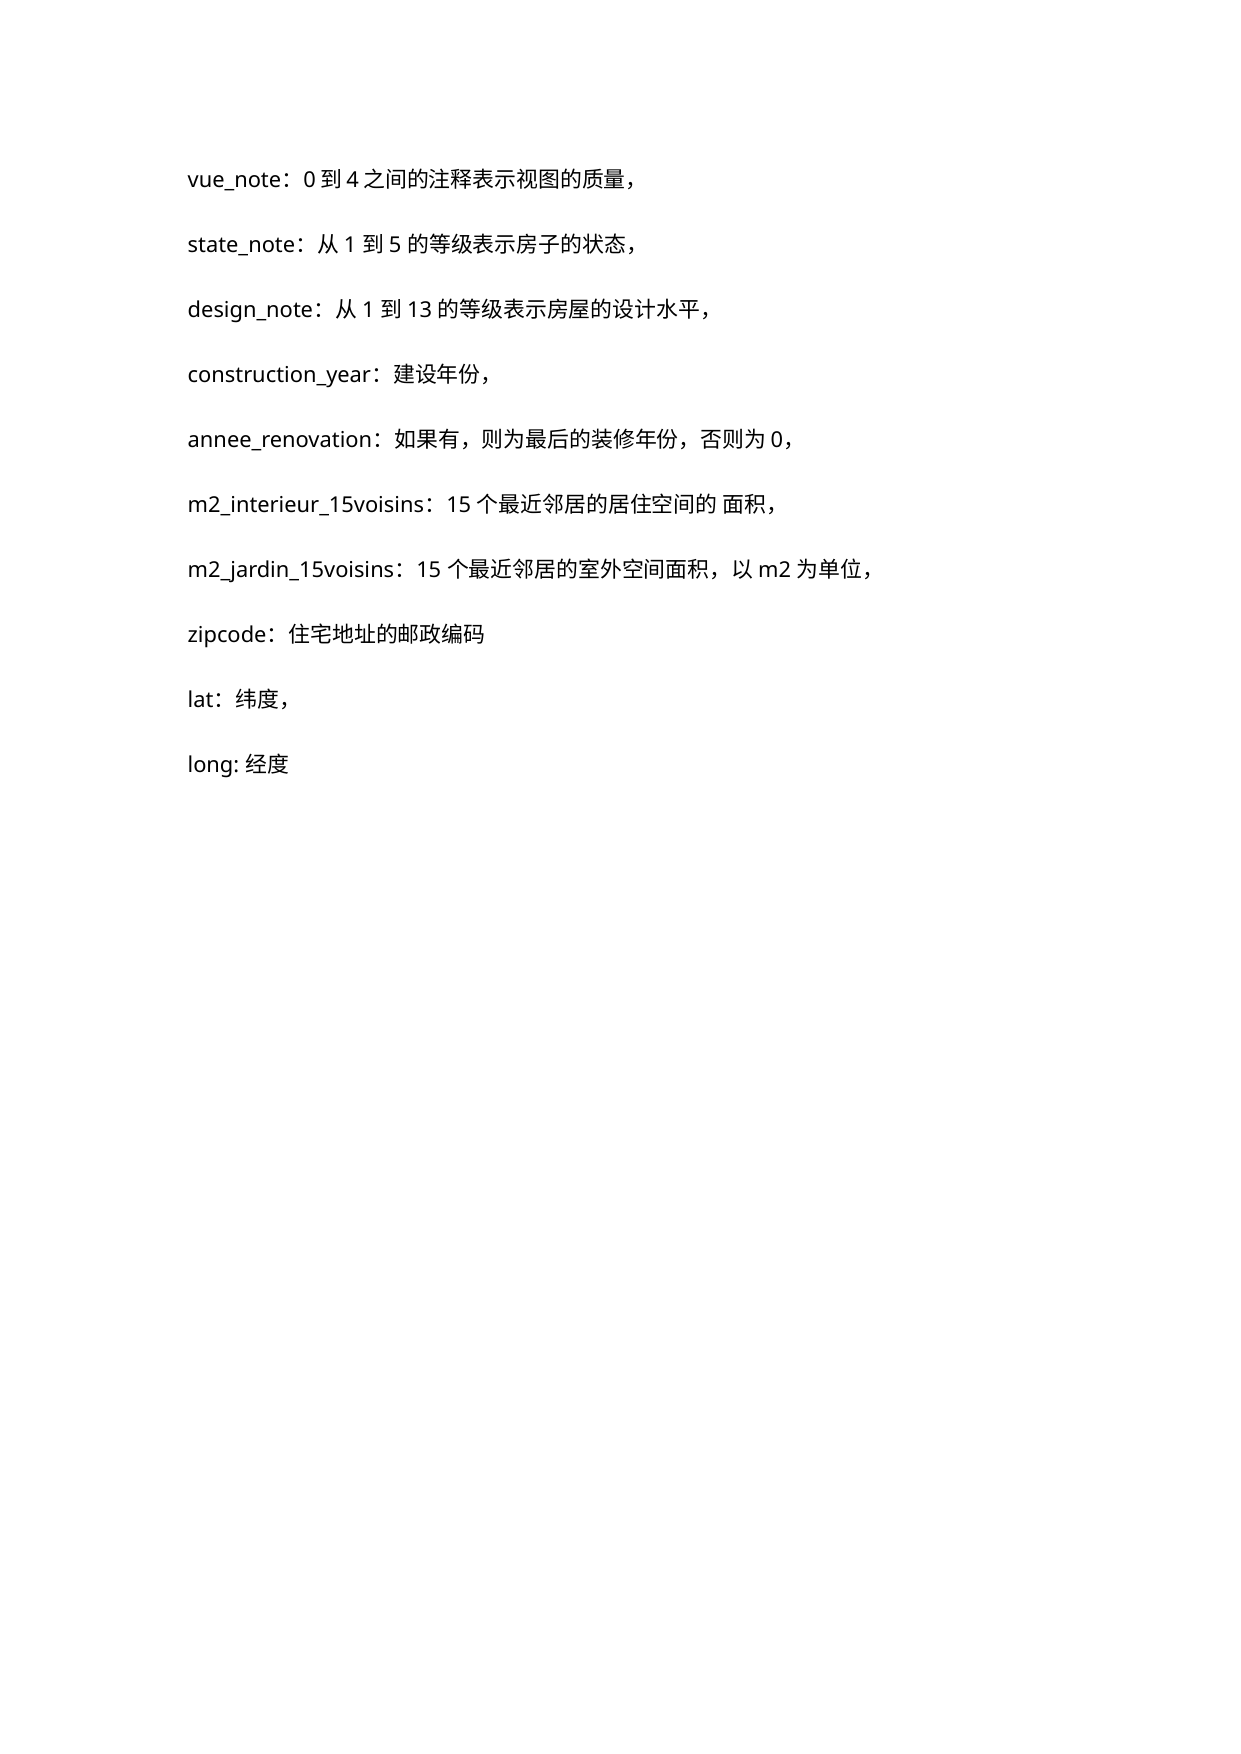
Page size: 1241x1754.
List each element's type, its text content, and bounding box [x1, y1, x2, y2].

text lat：纬度， [187, 682, 1053, 714]
text long: 经度 [187, 747, 1053, 779]
text design_note：从 1 到 13 的等级表示房屋的设计水平， [187, 292, 1053, 324]
text zipcode：住宅地址的邮政编码 [187, 617, 1053, 649]
text annee_renovation：如果有，则为最后的装修年份，否则为0， [187, 422, 1053, 454]
text vue_note：0到4之间的注释表示视图的质量， [187, 162, 1053, 194]
text m2_jardin_15voisins：15 个最近邻居的室外空间面积，以 m2 为单位， [187, 552, 1053, 584]
text construction_year：建设年份， [187, 357, 1053, 389]
text state_note：从 1 到 5 的等级表示房子的状态， [187, 227, 1053, 259]
text m2_interieur_15voisins：15 个最近邻居的居住空间的 面积， [187, 487, 1053, 519]
